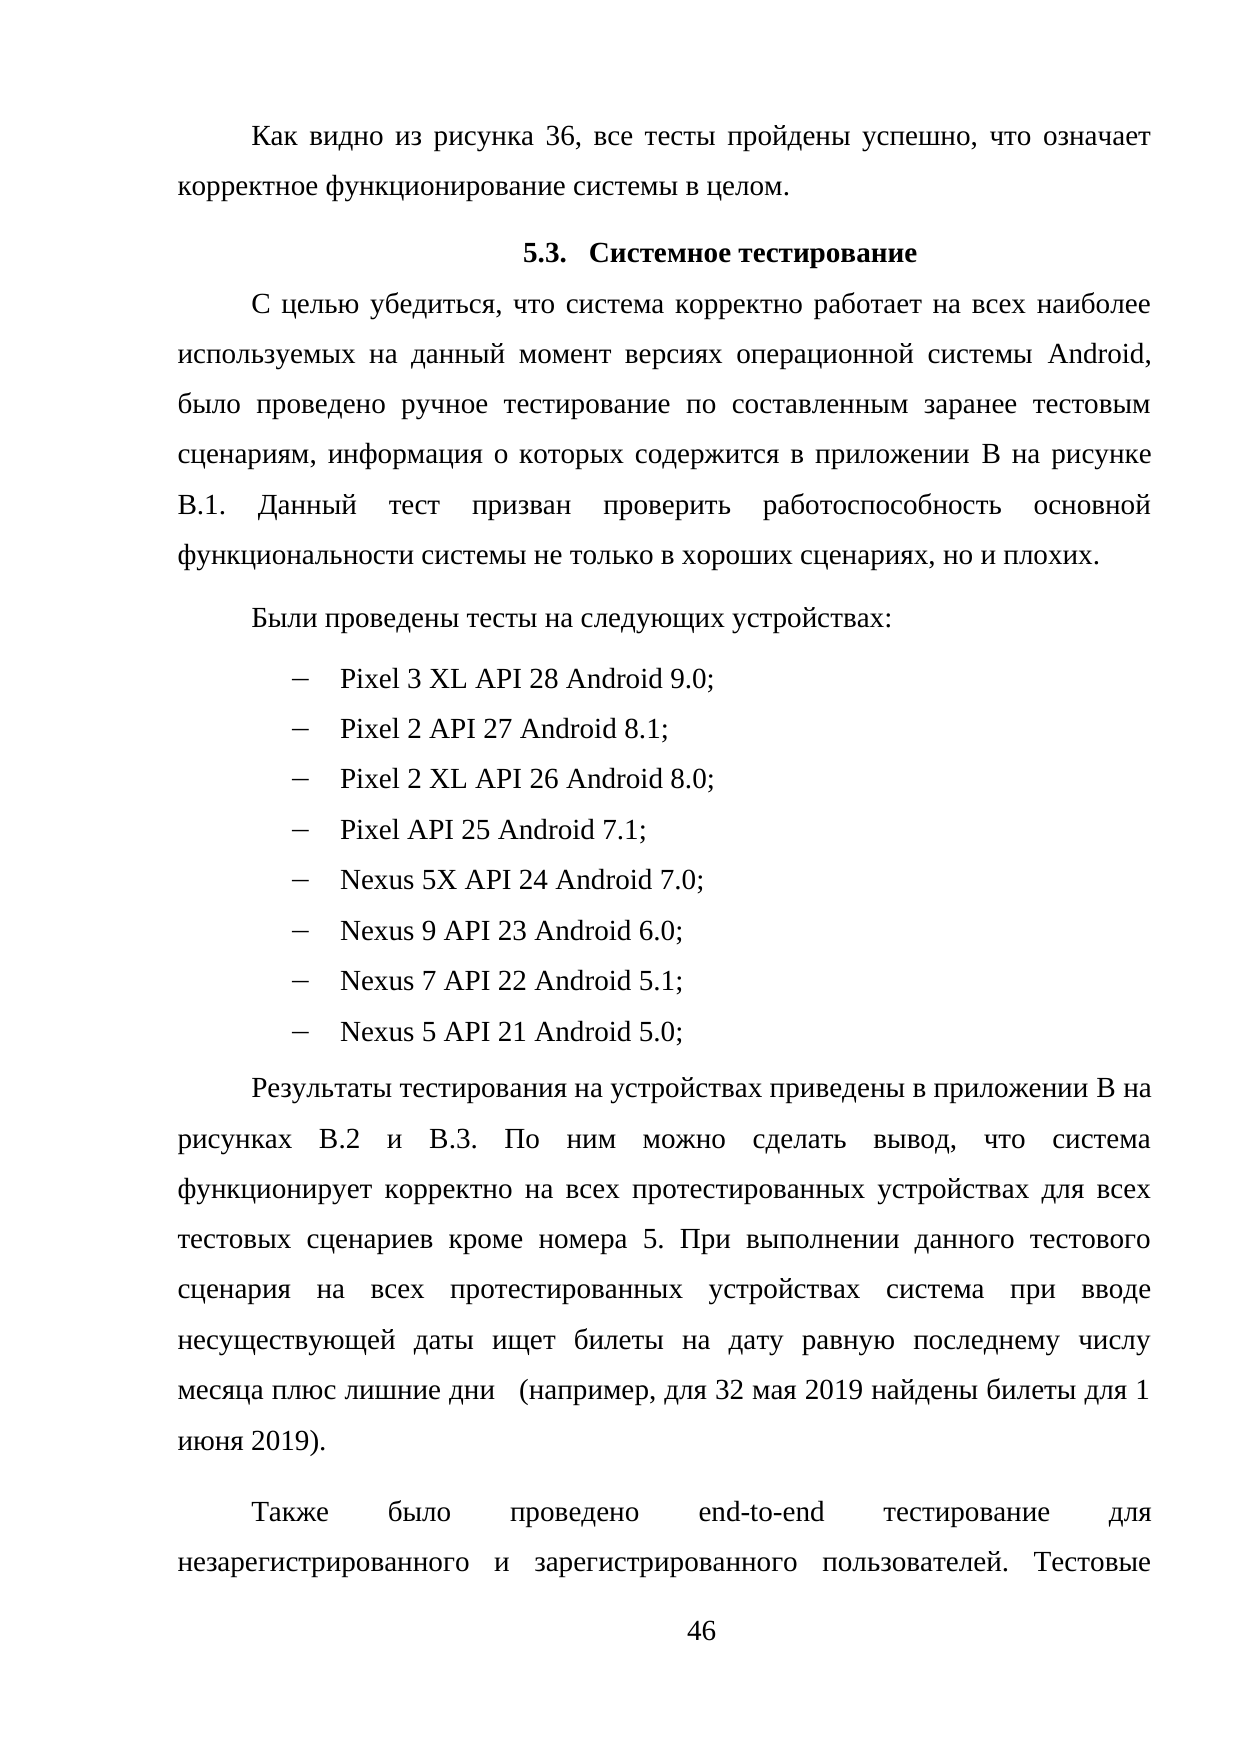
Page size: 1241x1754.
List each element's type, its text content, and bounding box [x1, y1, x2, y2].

list Nexus 5 API 21 Android 5.0; [288, 1014, 1152, 1047]
text Как видно из рисунка 36, все тесты пройдены успешно, что означает корректное функционирование системы в целом. [177, 118, 1152, 202]
list Pixel 3 XL API 28 Android 9.0; [288, 661, 1152, 694]
text Результаты тестирования на устройствах приведены в приложении B на рисунках B.2 и B.3. По ним можно сделать вывод, что система функционирует корректно на всех протестированных устройствах для всех тестовых сценариев кроме номера 5. При выполнении данного тестового сценария на всех протестированных устройствах система при вводе несуществующей даты ищет билеты на дату равную последнему числу месяца плюс лишние дни (например, для 32 мая 2019 найдены билеты для 1 июня 2019). [177, 1070, 1152, 1456]
list Pixel 2 API 27 Android 8.1; [288, 711, 1152, 745]
list Pixel API 25 Android 7.1; [288, 812, 1152, 846]
text С целью убедиться, что система корректно работает на всех наиболее используемых на данный момент версиях операционной системы Android, было проведено ручное тестирование по составленным заранее тестовым сценариям, информация о которых содержится в приложении B на рисунке B.1. Данный тест призван проверить работоспособность основной функциональности системы не только в хороших сценариях, но и плохих. [177, 286, 1152, 571]
subtitle Системное тестирование [288, 235, 1152, 269]
list Nexus 7 API 22 Android 5.1; [288, 963, 1152, 997]
text Были проведены тесты на следующих устройствах: [177, 600, 1152, 634]
list Pixel 2 XL API 26 Android 8.0; [288, 762, 1152, 795]
list Nexus 5X API 24 Android 7.0; [288, 862, 1152, 896]
list Nexus 9 API 23 Android 6.0; [288, 913, 1152, 947]
